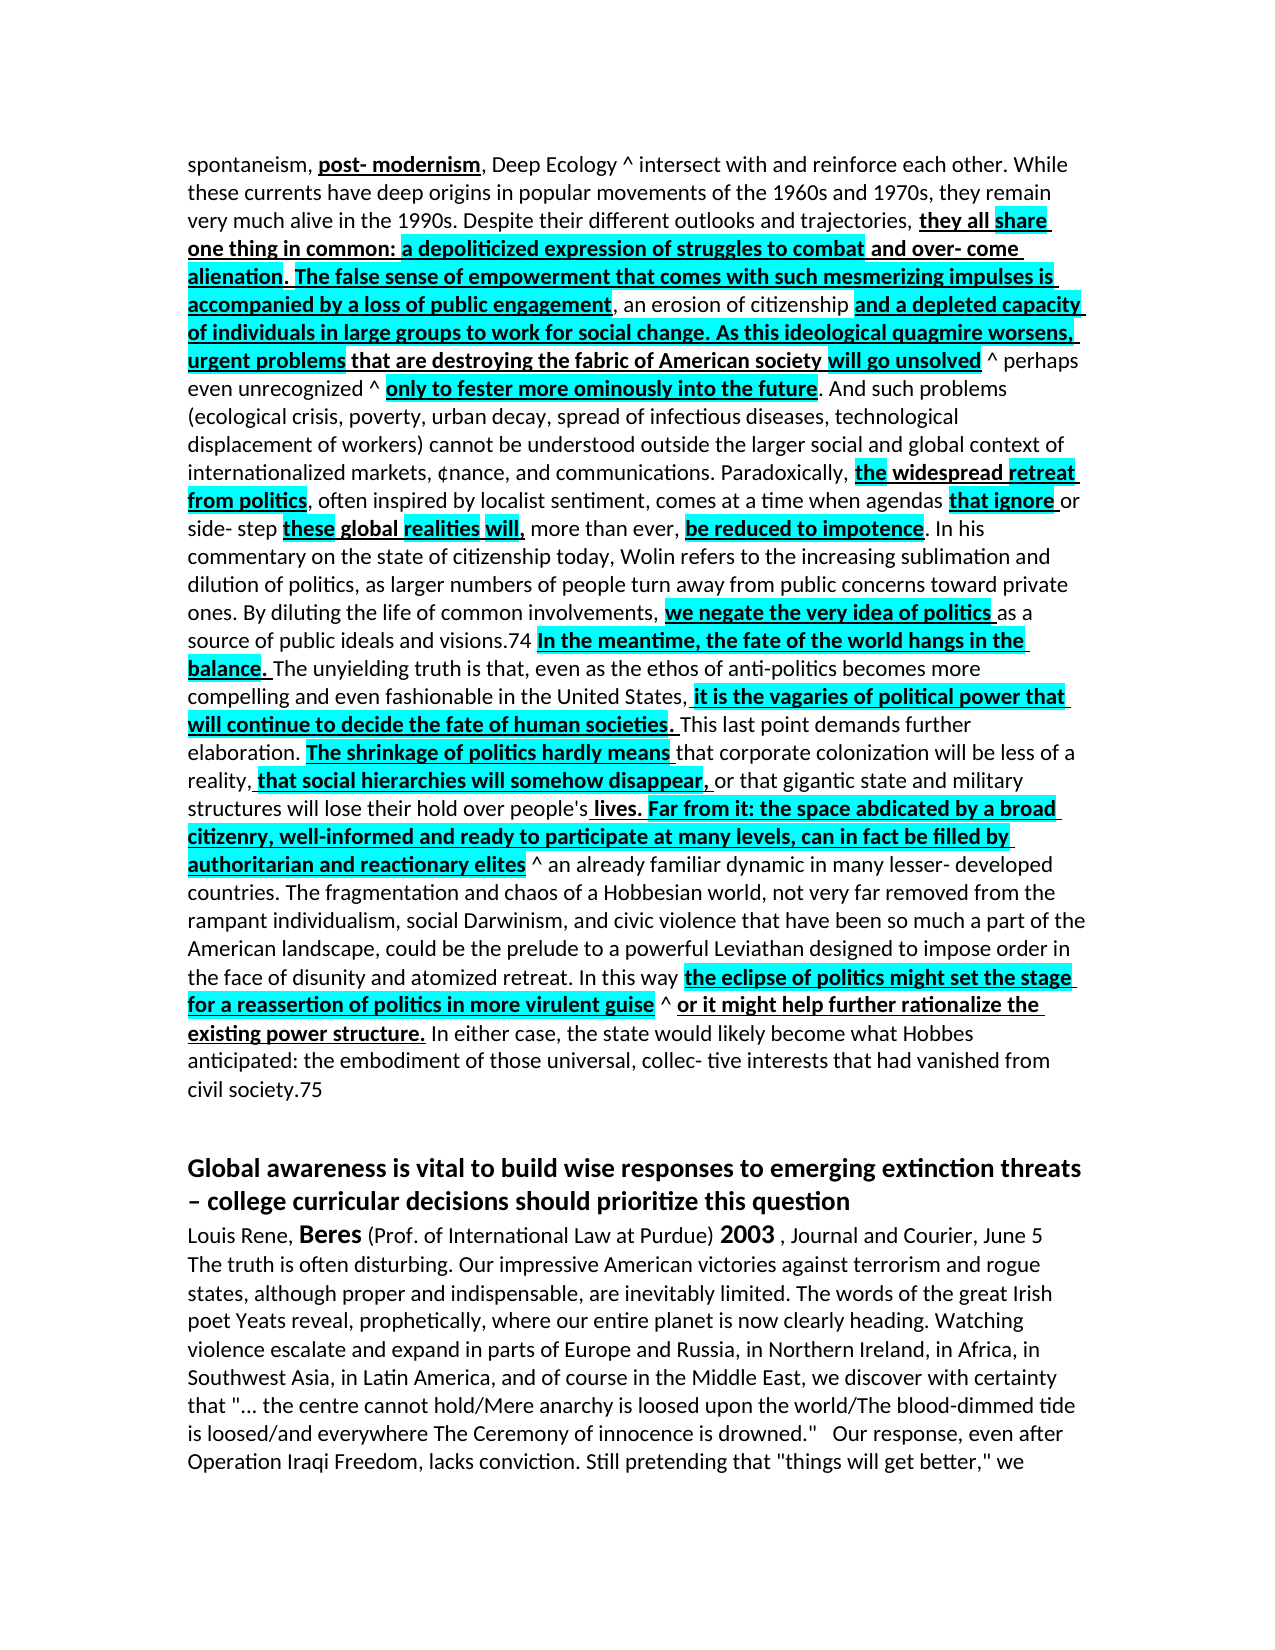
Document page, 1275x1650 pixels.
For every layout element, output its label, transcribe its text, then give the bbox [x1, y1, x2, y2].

subtitle Global awareness is vital to build wise responses to emerging extinction threats – college curricular decisions should prioritize this question [187, 1152, 1087, 1218]
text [187, 1251, 1087, 1475]
text Louis Rene, Beres (Prof. of International Law at Purdue) 2003 , Journal and Courier, June 5 [187, 1218, 1087, 1251]
